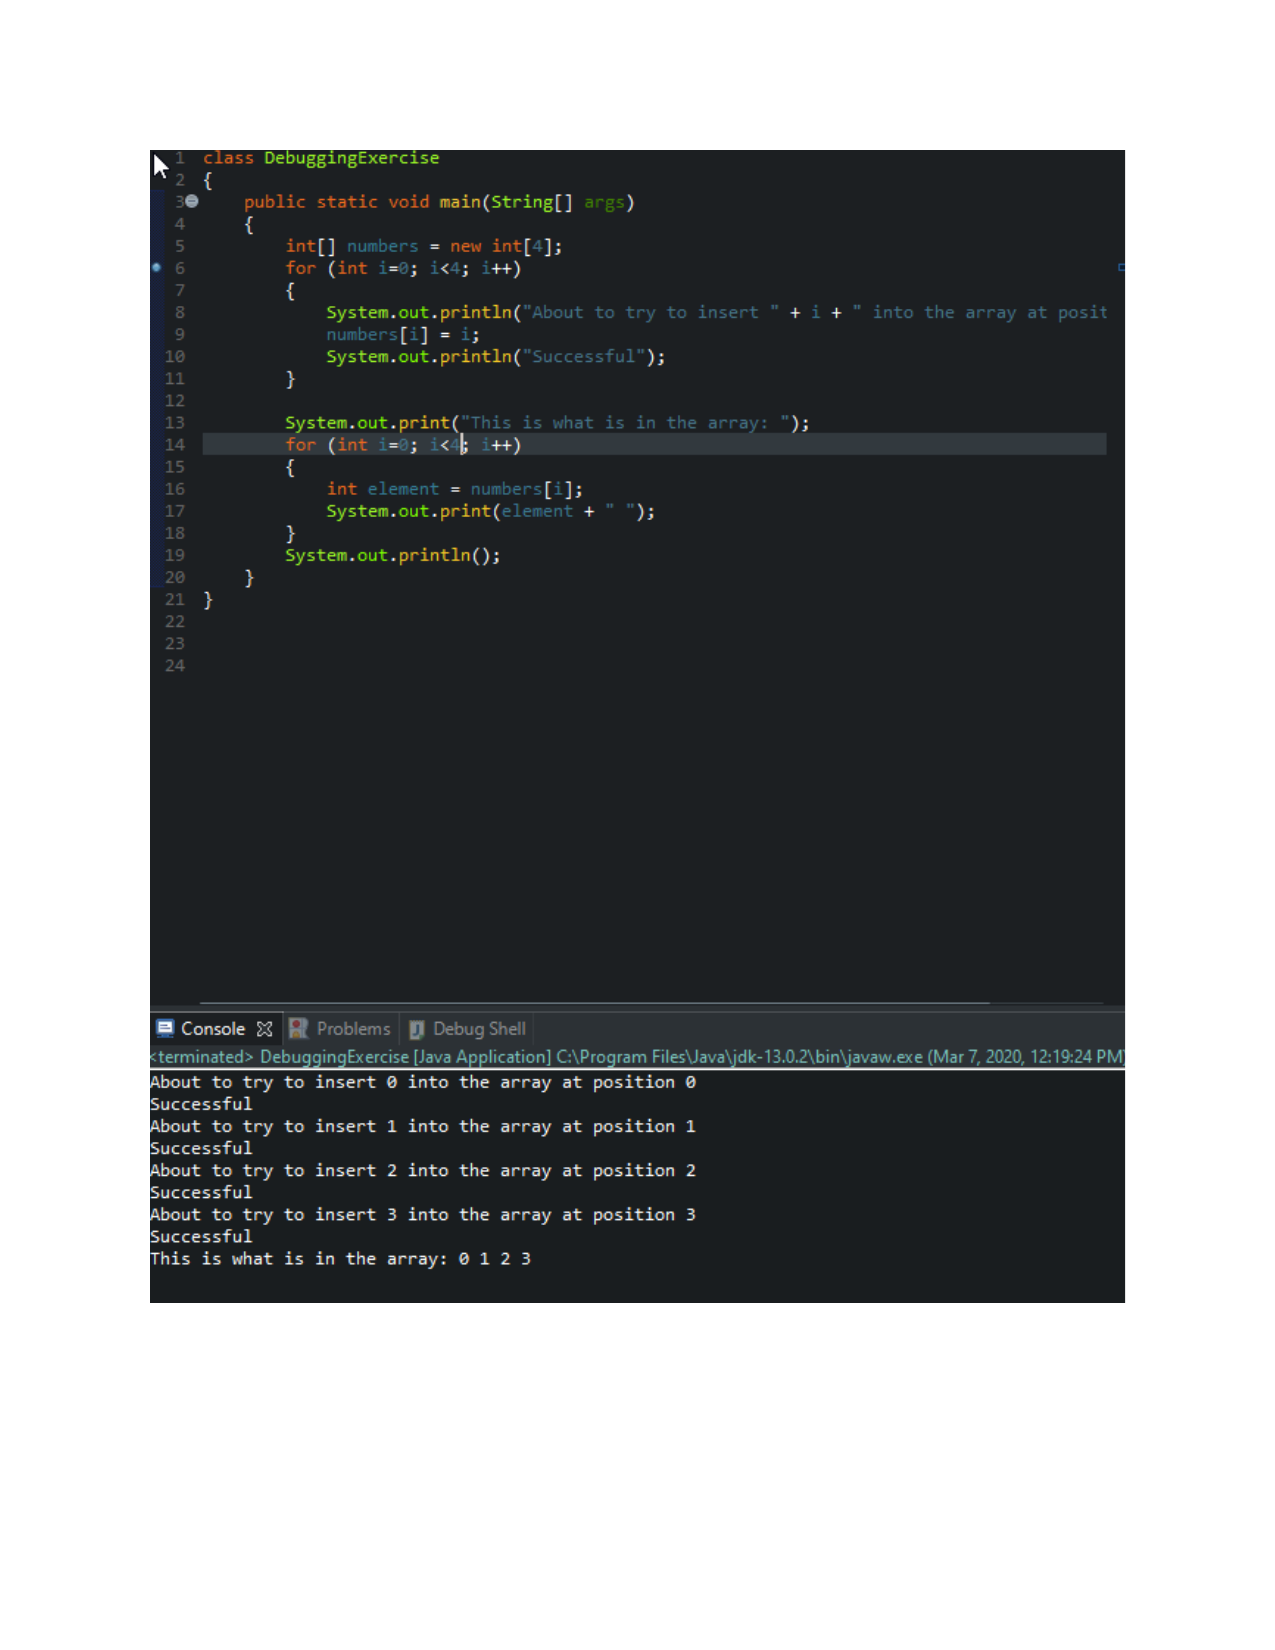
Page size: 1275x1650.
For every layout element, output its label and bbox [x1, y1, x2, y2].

picture [150, 150, 1125, 1303]
